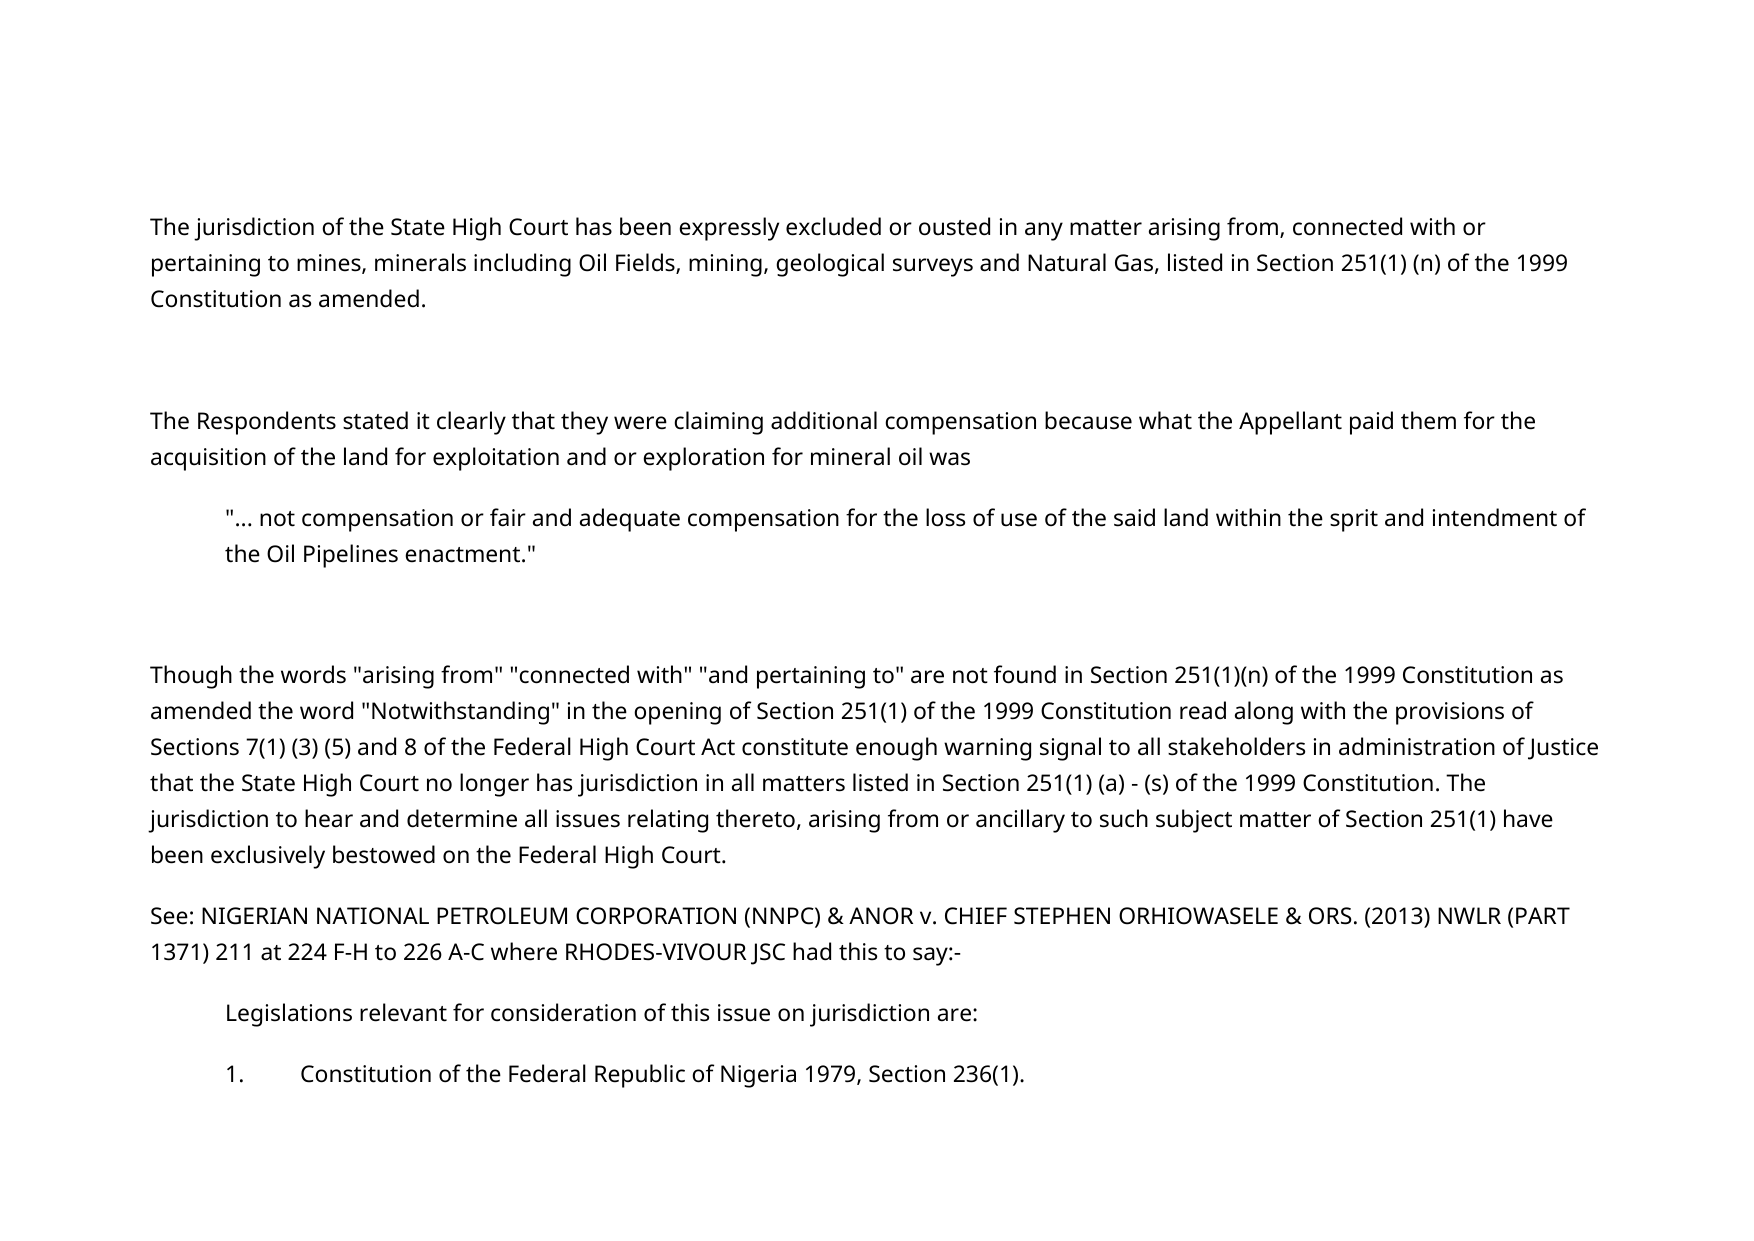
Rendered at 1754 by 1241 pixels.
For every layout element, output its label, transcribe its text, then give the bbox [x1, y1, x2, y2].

text 1. Constitution of the Federal Republic of Nigeria 1979, Section 236(1). [225, 1058, 1604, 1089]
text The Respondents stated it clearly that they were claiming additional compensation because what the Appellant paid them for the acquisition of the land for exploitation and or exploration for mineral oil was [150, 405, 1604, 472]
text The jurisdiction of the State High Court has been expressly excluded or ousted in any matter arising from, connected with or pertaining to mines, minerals including Oil Fields, mining, geological surveys and Natural Gas, listed in Section 251(1) (n) of the 1999 Constitution as amended. [150, 211, 1604, 314]
text See: NIGERIAN NATIONAL PETROLEUM CORPORATION (NNPC) & ANOR v. CHIEF STEPHEN ORHIOWASELE & ORS. (2013) NWLR (PART 1371) 211 at 224 F-H to 226 A-C where RHODES-VIVOUR JSC had this to say:- [150, 900, 1604, 967]
text Legislations relevant for consideration of this issue on jurisdiction are: [225, 997, 1604, 1028]
text Though the words "arising from" "connected with" "and pertaining to" are not found in Section 251(1)(n) of the 1999 Constitution as amended the word "Notwithstanding" in the opening of Section 251(1) of the 1999 Constitution read along with the provisions of Sections 7(1) (3) (5) and 8 of the Federal High Court Act constitute enough warning signal to all stakeholders in administration of Justice that the State High Court no longer has jurisdiction in all matters listed in Section 251(1) (a) - (s) of the 1999 Constitution. The jurisdiction to hear and determine all issues relating thereto, arising from or ancillary to such subject matter of Section 251(1) have been exclusively bestowed on the Federal High Court. [150, 659, 1604, 870]
text "... not compensation or fair and adequate compensation for the loss of use of the said land within the sprit and intendment of the Oil Pipelines enactment." [225, 502, 1604, 569]
